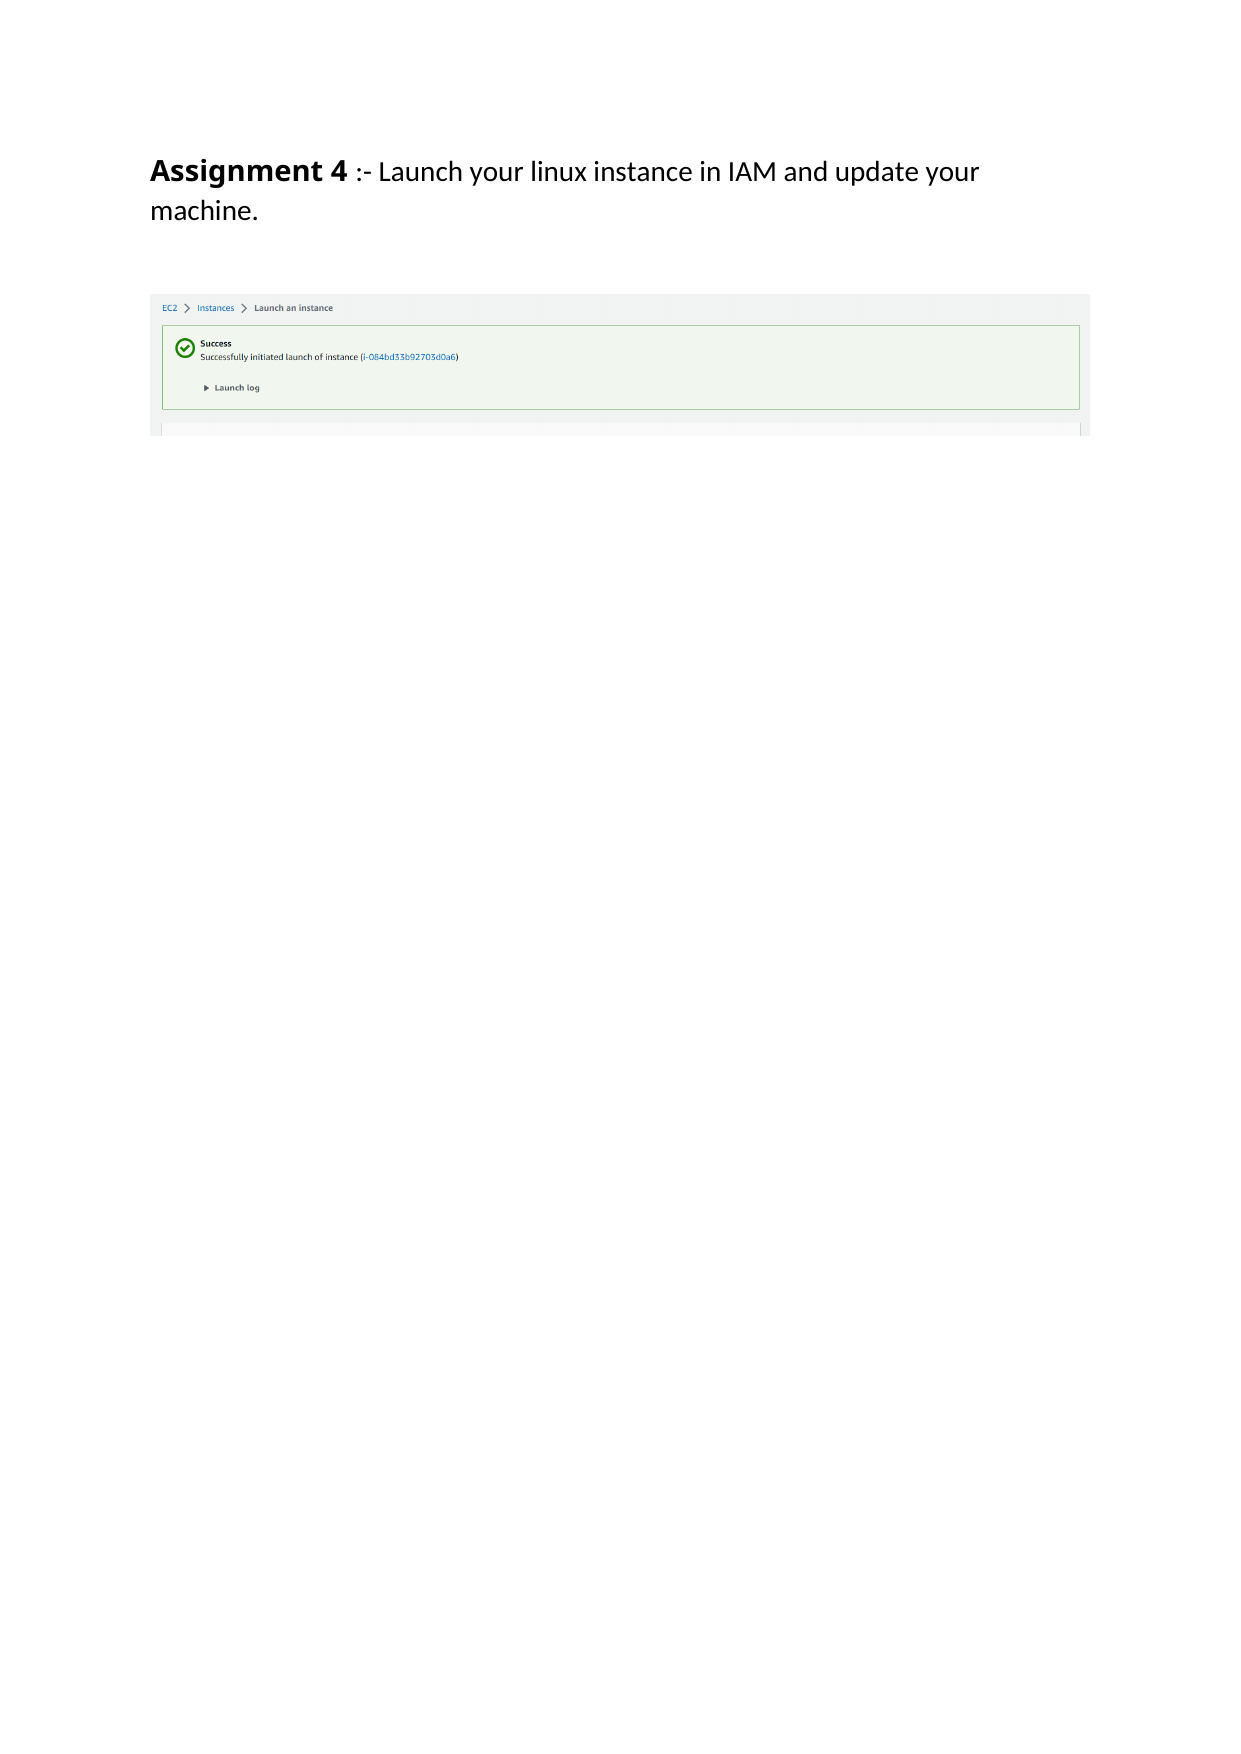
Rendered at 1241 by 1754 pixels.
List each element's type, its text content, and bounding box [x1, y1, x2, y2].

text Assignment 4 :- Launch your linux instance in IAM and update your machine. [150, 150, 1090, 228]
picture [150, 294, 1091, 436]
